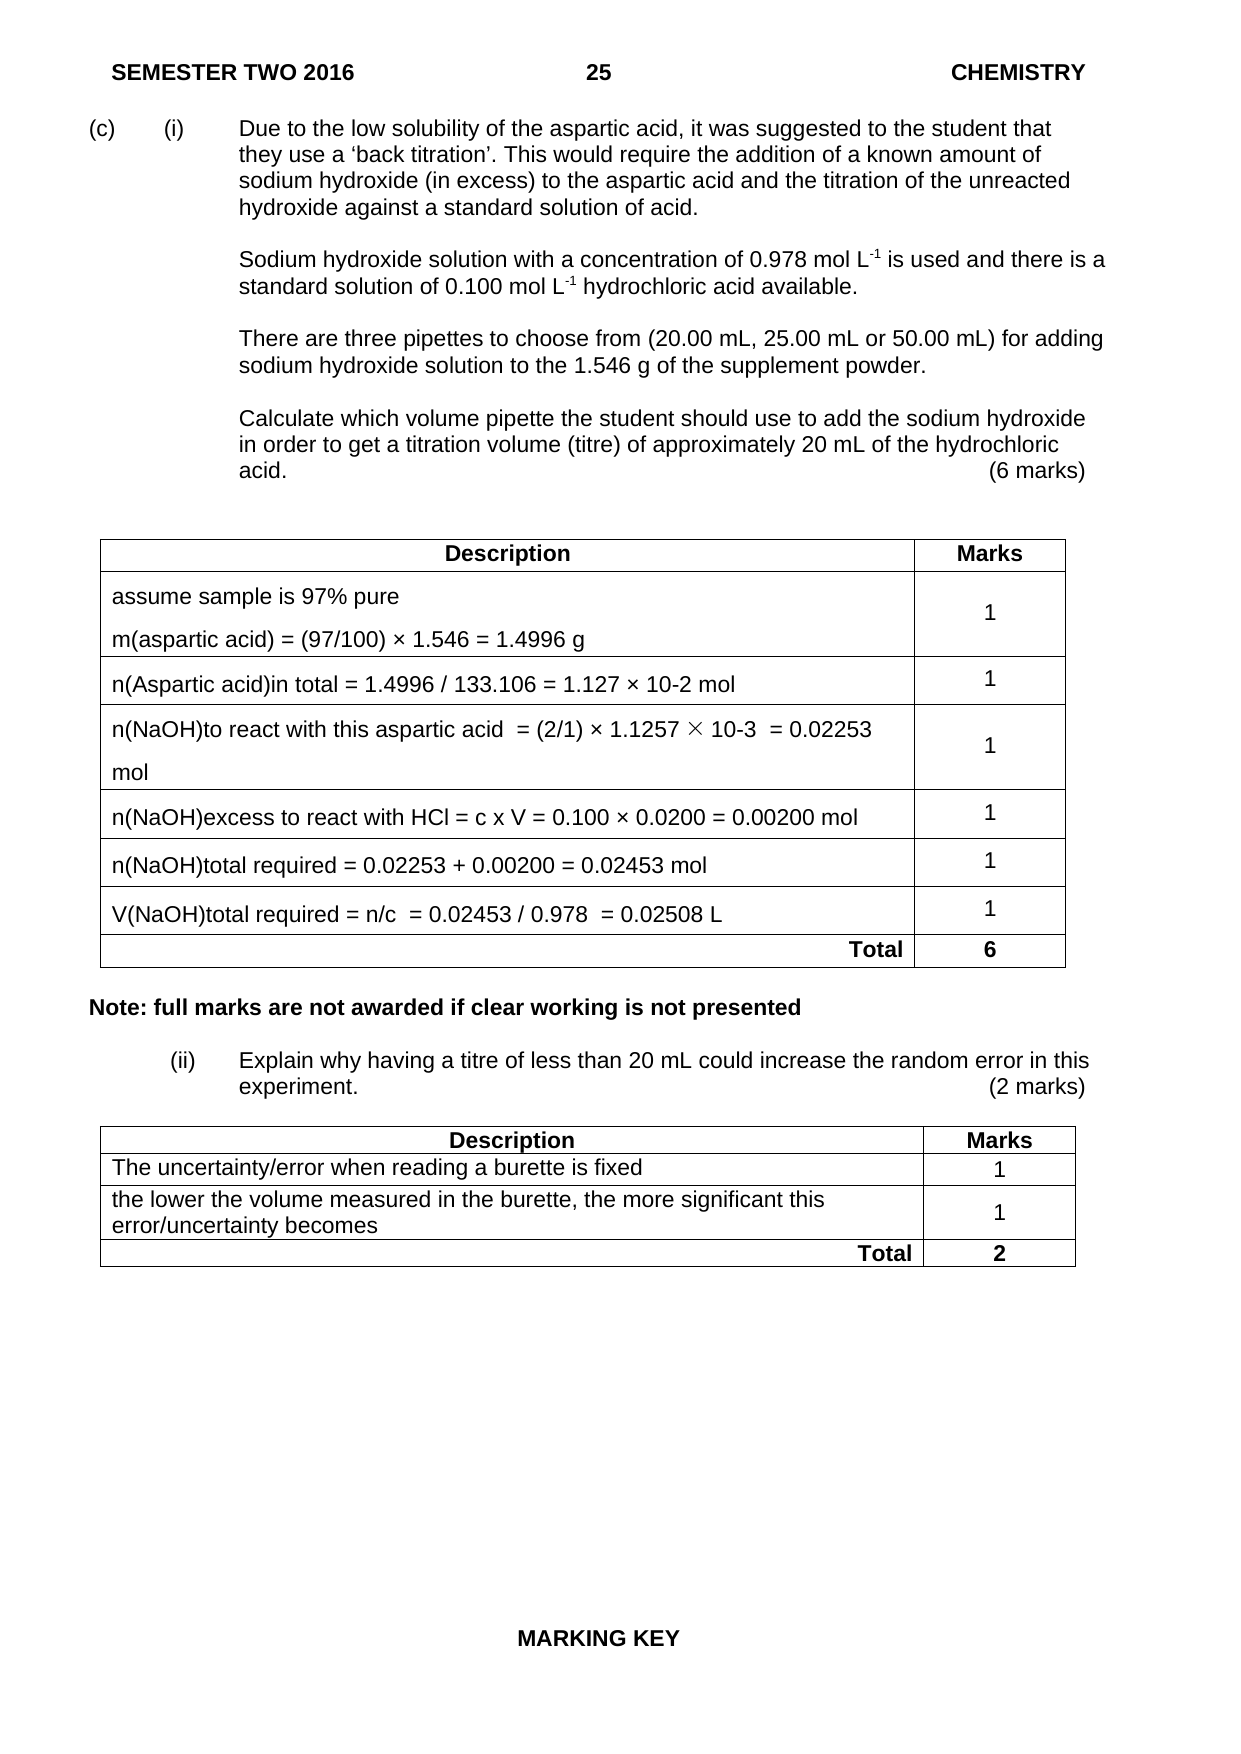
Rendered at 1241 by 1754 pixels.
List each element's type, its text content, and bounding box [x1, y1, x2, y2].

table_cell n(NaOH)to react with this aspartic acid = (2/1) × 1.1257 10-3 = 0.02253 mol [101, 705, 914, 789]
text Note: full marks are not awarded if clear working is not presented [89, 994, 1108, 1020]
text they use a ‘back titration’. This would require the addition of a known amount of sodium hydroxide (in excess) to the aspartic acid and the titration of the unreacted hydroxide against a standard solution of acid. [239, 141, 1108, 220]
table_header Description [101, 540, 914, 571]
table_cell Total [101, 1240, 923, 1266]
text There are three pipettes to choose from (20.00 mL, 25.00 mL or 50.00 mL) for adding sodium hydroxide solution to the 1.546 g of the supplement powder. [239, 325, 1108, 378]
table_cell 1 [915, 887, 1065, 934]
table_cell n(Aspartic acid)in total = 1.4996 / 133.106 = 1.127 × 10-2 mol [101, 657, 914, 704]
table_cell n(NaOH)excess to react with HCl = c x V = 0.100 × 0.0200 = 0.00200 mol [101, 790, 914, 838]
table_cell 1 [915, 839, 1065, 886]
text (ii) Explain why having a titre of less than 20 mL could increase the random error in this experiment. (2 marks) [164, 1047, 1108, 1099]
text Sodium hydroxide solution with a concentration of 0.978 mol L-1 is used and there is a standard solution of 0.100 mol L-1 hydrochloric acid available. [239, 246, 1108, 299]
table_cell 1 [924, 1154, 1075, 1185]
text Calculate which volume pipette the student should use to add the sodium hydroxide in order to get a titration volume (titre) of approximately 20 mL of the hydrochloric acid. (6 marks) [239, 404, 1108, 483]
table_cell 1 [915, 790, 1065, 838]
table_cell 1 [915, 572, 1065, 656]
table_header Description [101, 1127, 923, 1153]
table_cell assume sample is 97% pure m(aspartic acid) = (97/100) × 1.546 = 1.4996 g [101, 572, 914, 656]
table_cell 2 [924, 1240, 1075, 1266]
table_cell the lower the volume measured in the burette, the more significant this error/uncertainty becomes [101, 1186, 923, 1239]
table_cell 1 [915, 657, 1065, 704]
table_cell n(NaOH)total required = 0.02253 + 0.00200 = 0.02453 mol [101, 839, 914, 886]
text (c) (i) Due to the low solubility of the aspartic acid, it was suggested to the student that [89, 114, 1108, 141]
table_header Marks [924, 1127, 1075, 1153]
table_cell 1 [924, 1186, 1075, 1239]
table_cell The uncertainty/error when reading a burette is fixed [101, 1154, 923, 1185]
table_cell 6 [915, 935, 1065, 967]
table_cell V(NaOH)total required = n/c = 0.02453 / 0.978 = 0.02508 L [101, 887, 914, 934]
table_cell 1 [915, 705, 1065, 789]
table_header Marks [915, 540, 1065, 571]
table_cell Total [101, 935, 914, 967]
